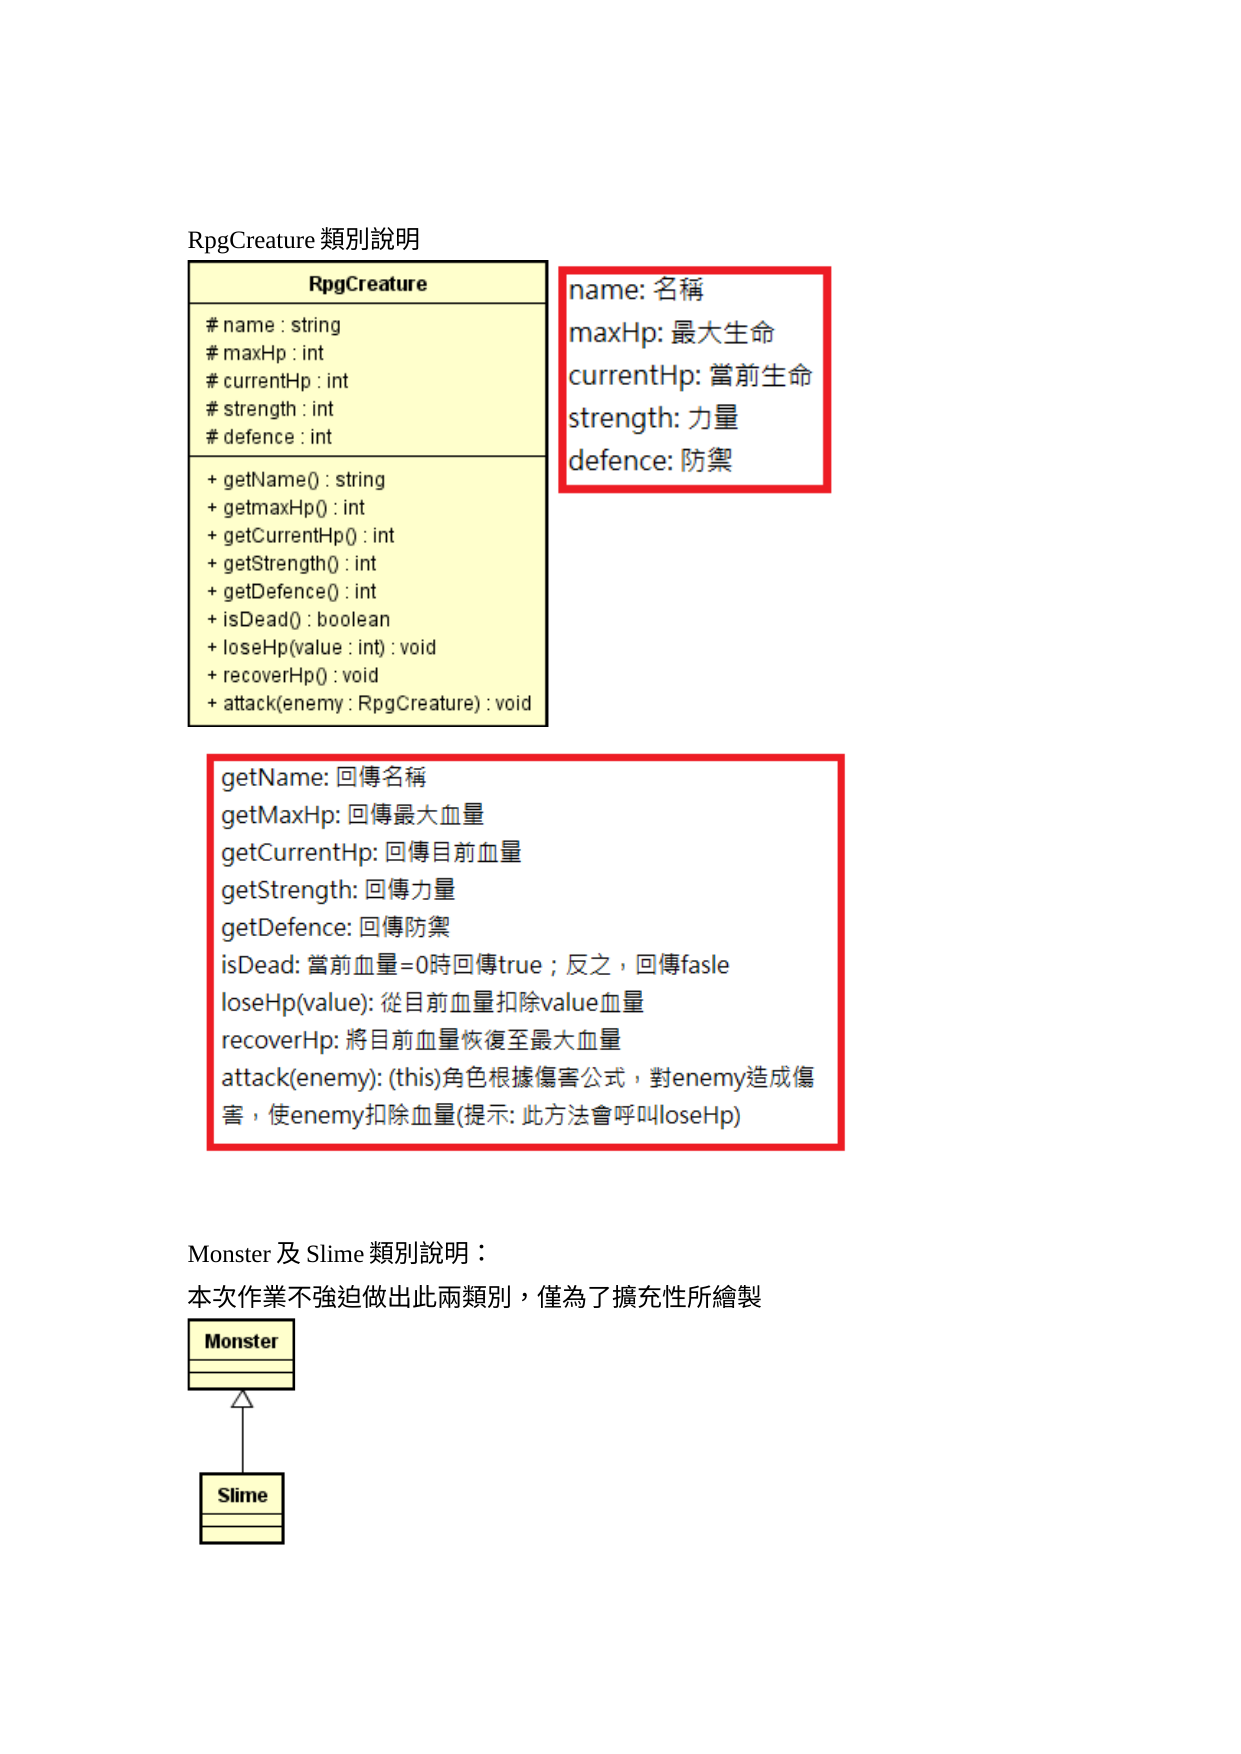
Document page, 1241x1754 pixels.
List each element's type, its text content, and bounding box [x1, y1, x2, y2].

text Monster及Slime類別說明： [187, 1229, 1053, 1273]
text RpgCreature類別說明 [187, 216, 1053, 260]
picture [187, 1317, 296, 1559]
picture [187, 744, 871, 1154]
text 本次作業不強迫做出此兩類別，僅為了擴充性所繪製 [187, 1273, 1053, 1318]
picture [187, 260, 855, 727]
